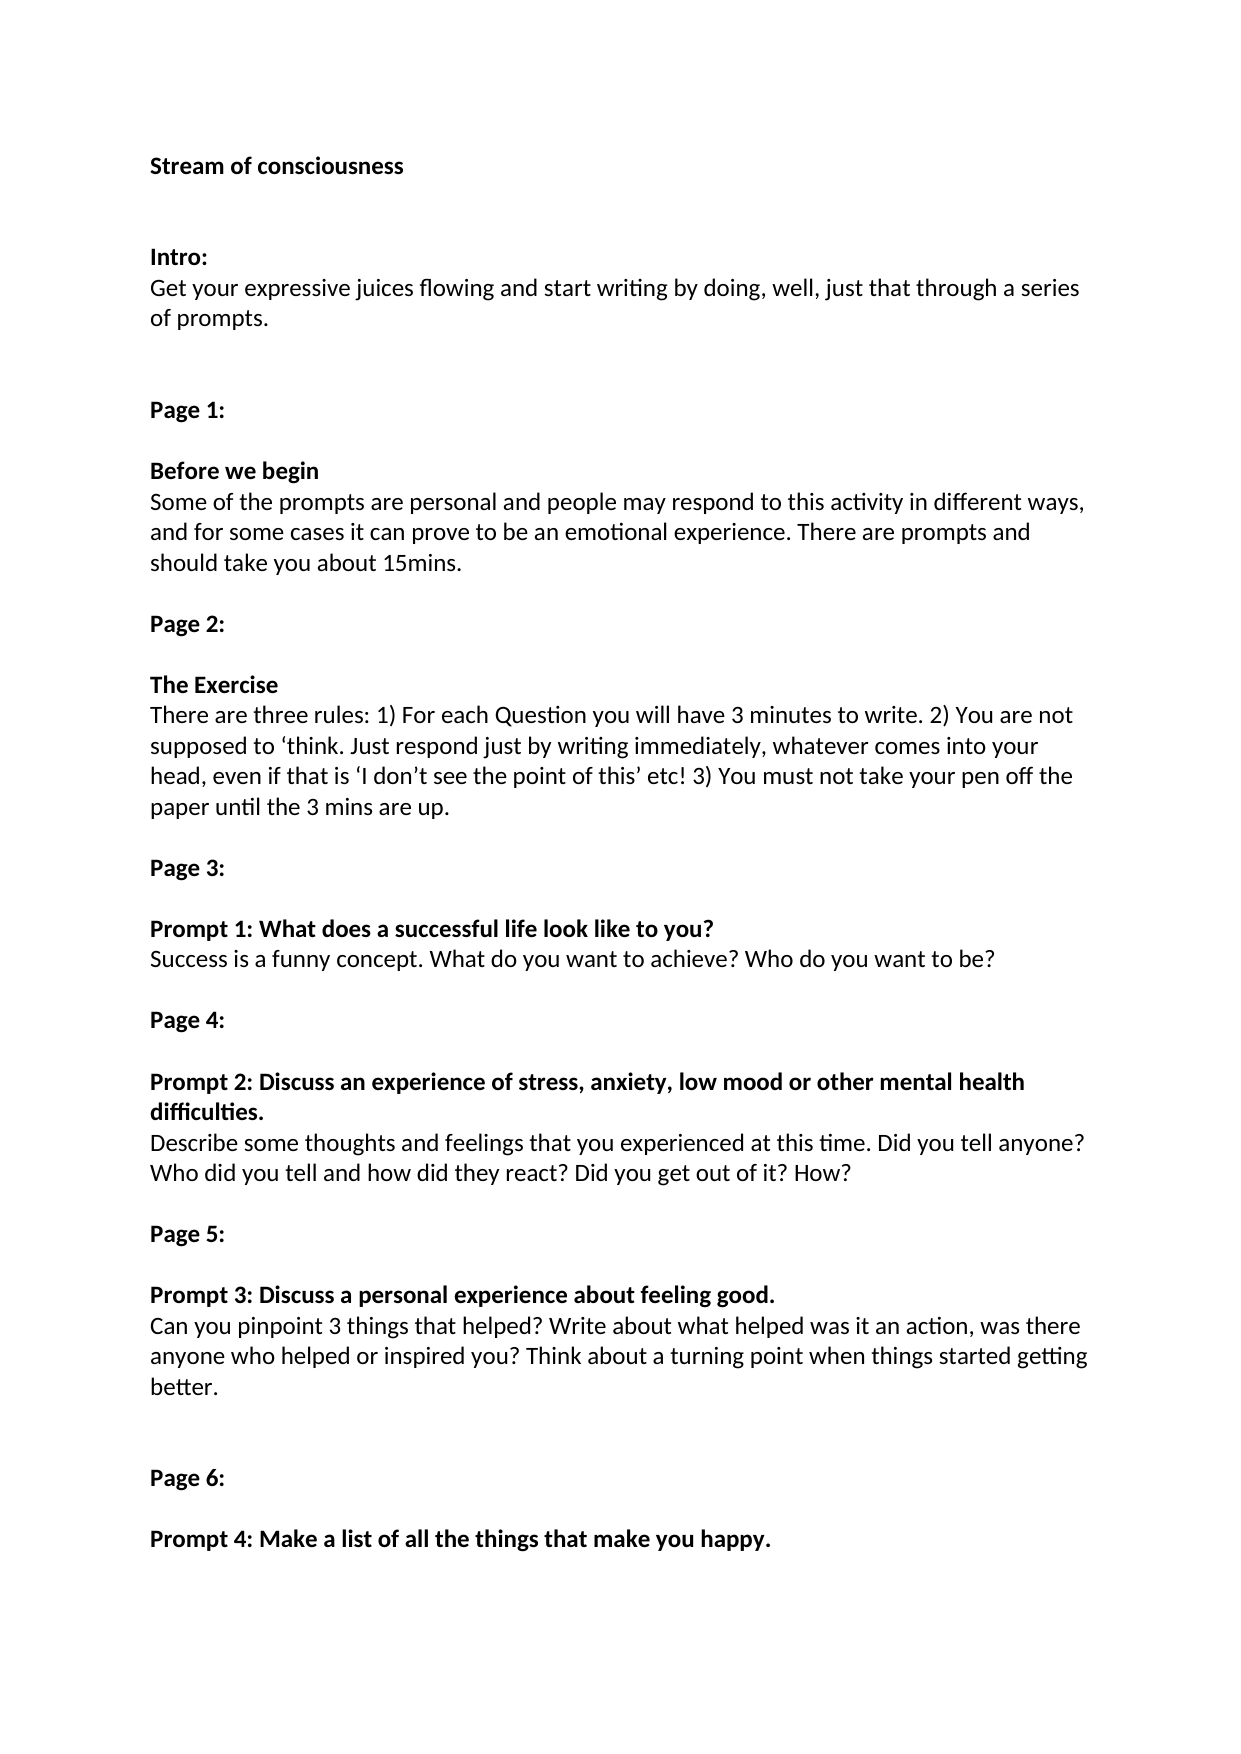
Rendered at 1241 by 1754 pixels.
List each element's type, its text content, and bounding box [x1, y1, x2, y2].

text Page 2: [150, 608, 1090, 638]
text Can you pinpoint 3 things that helped? Write about what helped was it an action, was there anyone who helped or inspired you? Think about a turning point when things started getting better. [150, 1310, 1090, 1401]
text Prompt 1: What does a successful life look like to you? [150, 913, 1090, 943]
text Before we begin [150, 455, 1090, 486]
text Page 4: [150, 1004, 1090, 1035]
text Prompt 2: Discuss an experience of stress, anxiety, low mood or other mental health difficulties. [150, 1066, 1090, 1127]
text Intro: [150, 242, 1090, 272]
text Success is a funny concept. What do you want to achieve? Who do you want to be? [150, 943, 1090, 974]
text Page 6: [150, 1462, 1090, 1493]
text Get your expressive juices flowing and start writing by doing, well, just that through a series of prompts. [150, 272, 1090, 333]
text Page 5: [150, 1218, 1090, 1249]
text Prompt 3: Discuss a personal experience about feeling good. [150, 1279, 1090, 1310]
text Page 1: [150, 394, 1090, 425]
text Prompt 4: Make a list of all the things that make you happy. [150, 1523, 1090, 1554]
text Page 3: [150, 852, 1090, 882]
text Describe some thoughts and feelings that you experienced at this time. Did you tell anyone? Who did you tell and how did they react? Did you get out of it? How? [150, 1127, 1090, 1188]
text Stream of consciousness [150, 150, 1090, 181]
text Some of the prompts are personal and people may respond to this activity in different ways, and for some cases it can prove to be an emotional experience. There are prompts and should take you about 15mins. [150, 486, 1090, 577]
text The Exercise [150, 669, 1090, 699]
text head, even if that is ‘I don’t see the point of this’ etc! 3) You must not take your pen off the paper until the 3 mins are up. [150, 760, 1090, 821]
text There are three rules: 1) For each Question you will have 3 minutes to write. 2) You are not supposed to ‘think. Just respond just by writing immediately, whatever comes into your [150, 699, 1090, 760]
